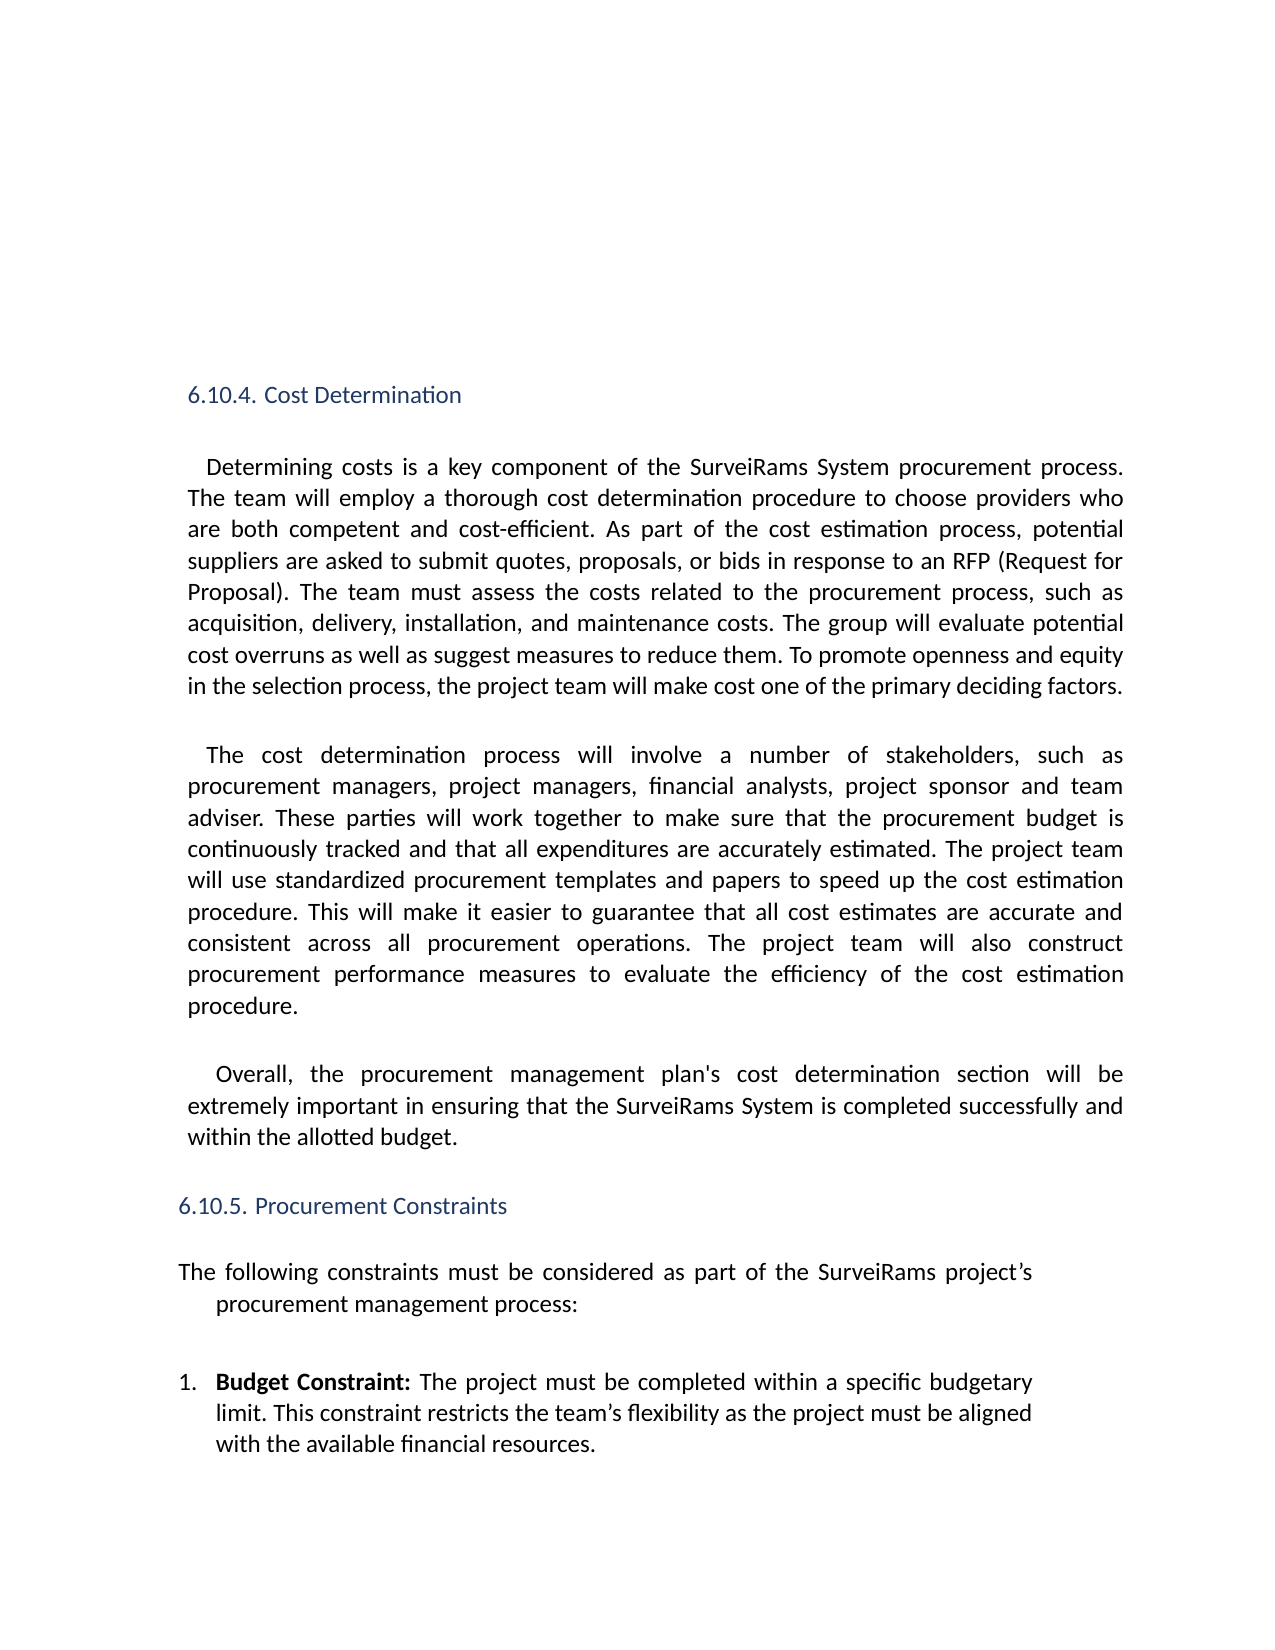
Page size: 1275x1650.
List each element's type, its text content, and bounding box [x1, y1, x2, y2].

text The following constraints must be considered as part of the SurveiRams project’s procurement management process: [178, 1257, 1034, 1318]
text 6.10.5. Procurement Constraints [178, 1190, 1125, 1221]
text Overall, the procurement management plan's cost determination section will be extremely important in ensuring that the SurveiRams System is completed successfully and within the allotted budget. [187, 1058, 1125, 1152]
list Budget Constraint: The project must be completed within a specific budgetary limit. This constraint restricts the team’s flexibility as the project must be aligned with the available financial resources. [178, 1366, 1034, 1459]
text The cost determination process will involve a number of stakeholders, such as procurement managers, project managers, financial analysts, project sponsor and team adviser. These parties will work together to make sure that the procurement budget is continuously tracked and that all expenditures are accurately estimated. The project team will use standardized procurement templates and papers to speed up the cost estimation procedure. This will make it easier to guarantee that all cost estimates are accurate and consistent across all procurement operations. The project team will also construct procurement performance measures to evaluate the efficiency of the cost estimation procedure. [187, 739, 1125, 1020]
text 6.10.4. Cost Determination [187, 380, 1125, 410]
text Determining costs is a key component of the SurveiRams System procurement process. The team will employ a thorough cost determination procedure to choose providers who are both competent and cost-efficient. As part of the cost estimation process, potential suppliers are asked to submit quotes, proposals, or bids in response to an RFP (Request for Proposal). The team must assess the costs related to the procurement process, such as acquisition, delivery, installation, and maintenance costs. The group will evaluate potential cost overruns as well as suggest measures to reduce them. To promote openness and equity in the selection process, the project team will make cost one of the primary deciding factors. [187, 451, 1125, 701]
